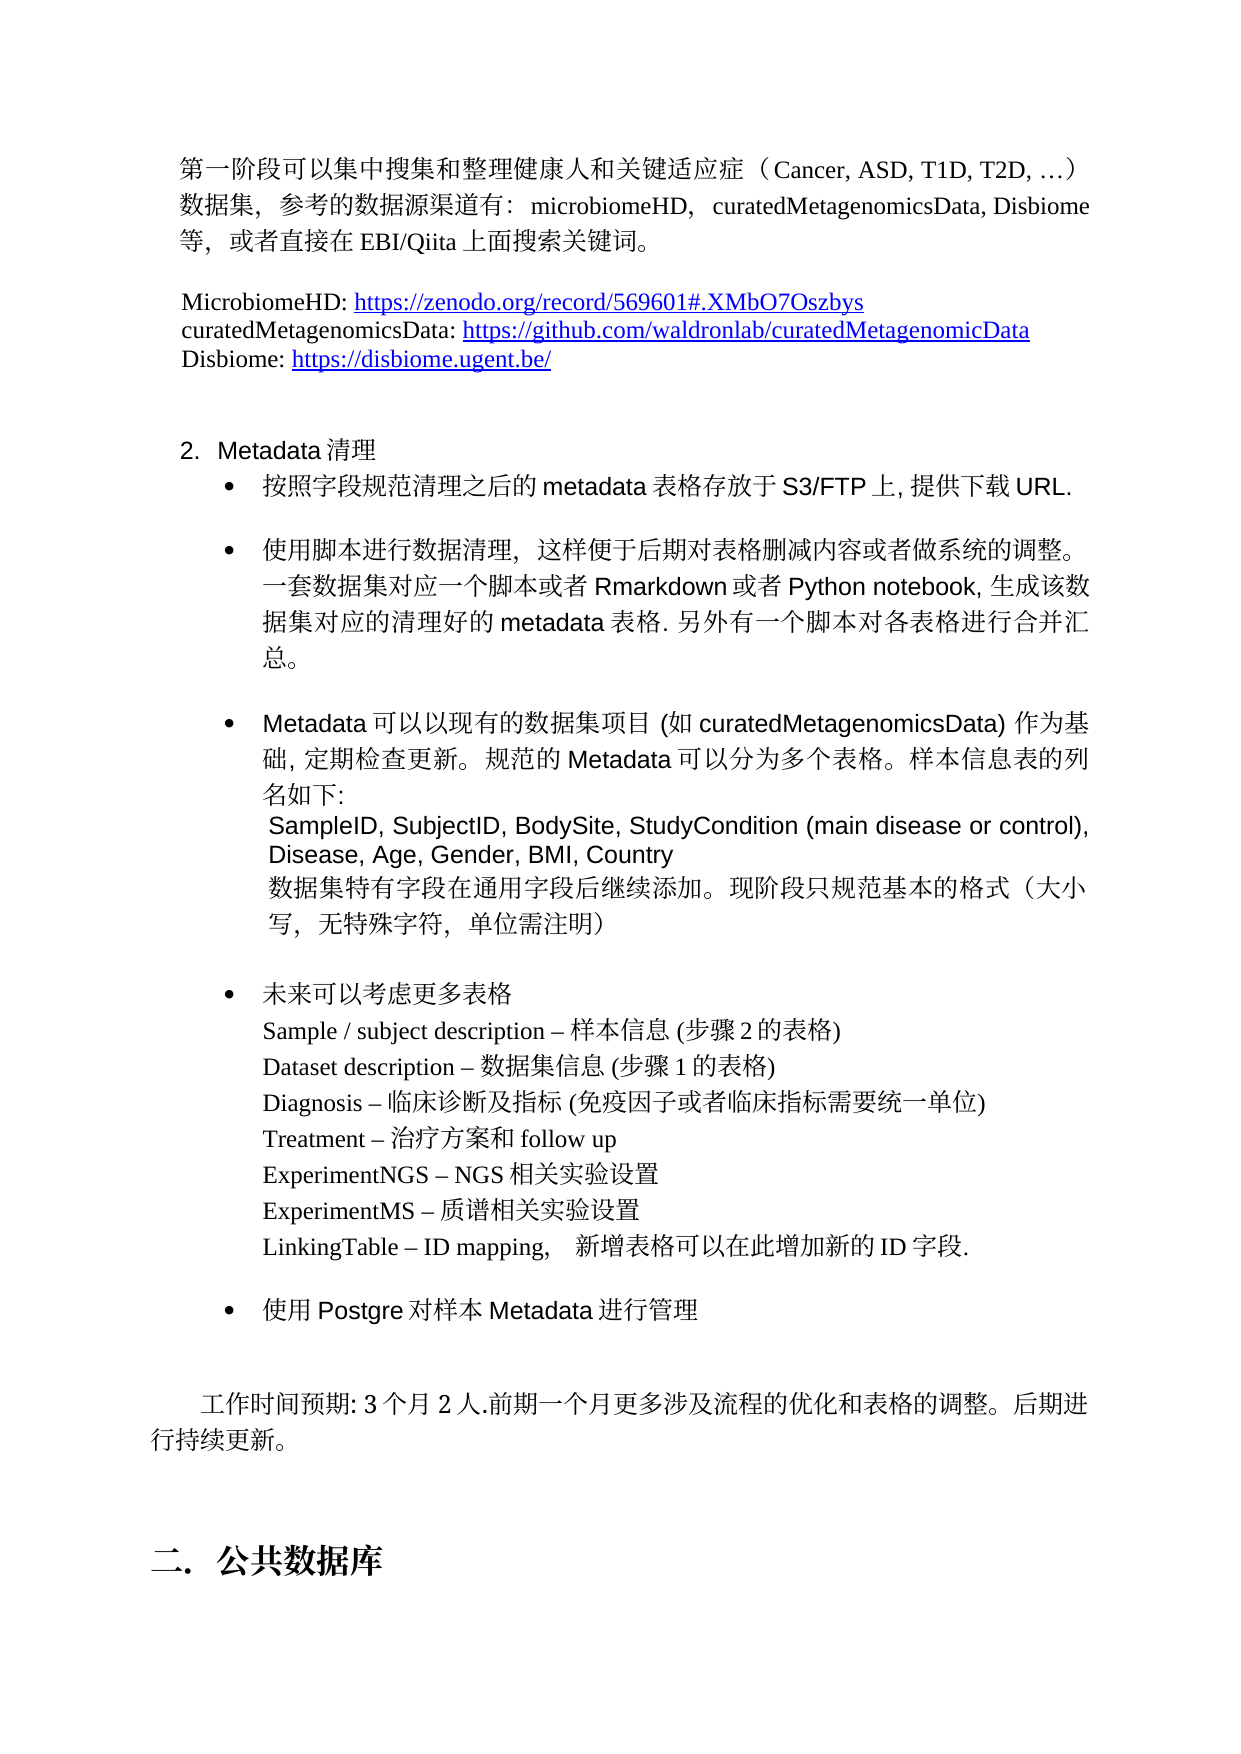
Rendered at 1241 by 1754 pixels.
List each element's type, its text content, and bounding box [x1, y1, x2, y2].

list 按照字段规范清理之后的metadata表格存放于S3/FTP上, 提供下载URL. [225, 466, 1090, 502]
text 数据集特有字段在通用字段后继续添加。现阶段只规范基本的格式（大小写，无特殊字符，单位需注明） [268, 869, 1090, 941]
text ExperimentNGS – NGS相关实验设置 [262, 1154, 1090, 1190]
list 使用脚本进行数据清理，这样便于后期对表格删减内容或者做系统的调整。一套数据集对应一个脚本或者Rmarkdown或者Python notebook, 生成该数据集对应的清理好的metadata表格. 另外有一个脚本对各表格进行合并汇总。 [225, 531, 1090, 675]
text Sample / subject description – 样本信息 (步骤2的表格) [262, 1011, 1090, 1047]
text MicrobiomeHD: https://zenodo.org/record/569601#.XMbO7Oszbys [150, 287, 1090, 315]
text Disbiome: https://disbiome.ugent.be/ [150, 344, 1090, 373]
text 第一阶段可以集中搜集和整理健康人和关键适应症（Cancer, ASD, T1D, T2D, …）数据集，参考的数据源渠道有：microbiomeHD，curatedMetagenomicsData, Disbiome等，或者直接在EBI/Qiita上面搜索关键词。 [179, 150, 1090, 258]
list Metadata可以以现有的数据集项目 (如curatedMetagenomicsData) 作为基础, 定期检查更新。规范的Metadata可以分为多个表格。样本信息表的列名如下: [225, 703, 1090, 811]
list Metadata清理 [179, 430, 1090, 466]
text ExperimentMS – 质谱相关实验设置 [262, 1190, 1090, 1226]
text 二．公共数据库 [150, 1543, 1090, 1581]
text Dataset description – 数据集信息 (步骤1的表格) [262, 1047, 1090, 1082]
list 使用Postgre对样本Metadata进行管理 [225, 1291, 1090, 1327]
text Diagnosis – 临床诊断及指标 (免疫因子或者临床指标需要统一单位) [262, 1082, 1090, 1118]
text Treatment – 治疗方案和follow up [262, 1118, 1090, 1154]
list SampleID, SubjectID, BodySite, StudyCondition (main disease or control), Disease, Age, Gender, BMI, Country [268, 811, 1090, 869]
list 未来可以考虑更多表格 [225, 975, 1090, 1011]
text LinkingTable – ID mapping， 新增表格可以在此增加新的ID 字段. [262, 1226, 1090, 1262]
text 工作时间预期: 3个月2人.前期一个月更多涉及流程的优化和表格的调整。后期进行持续更新。 [150, 1384, 1090, 1456]
text curatedMetagenomicsData: https://github.com/waldronlab/curatedMetagenomicData [150, 315, 1090, 344]
